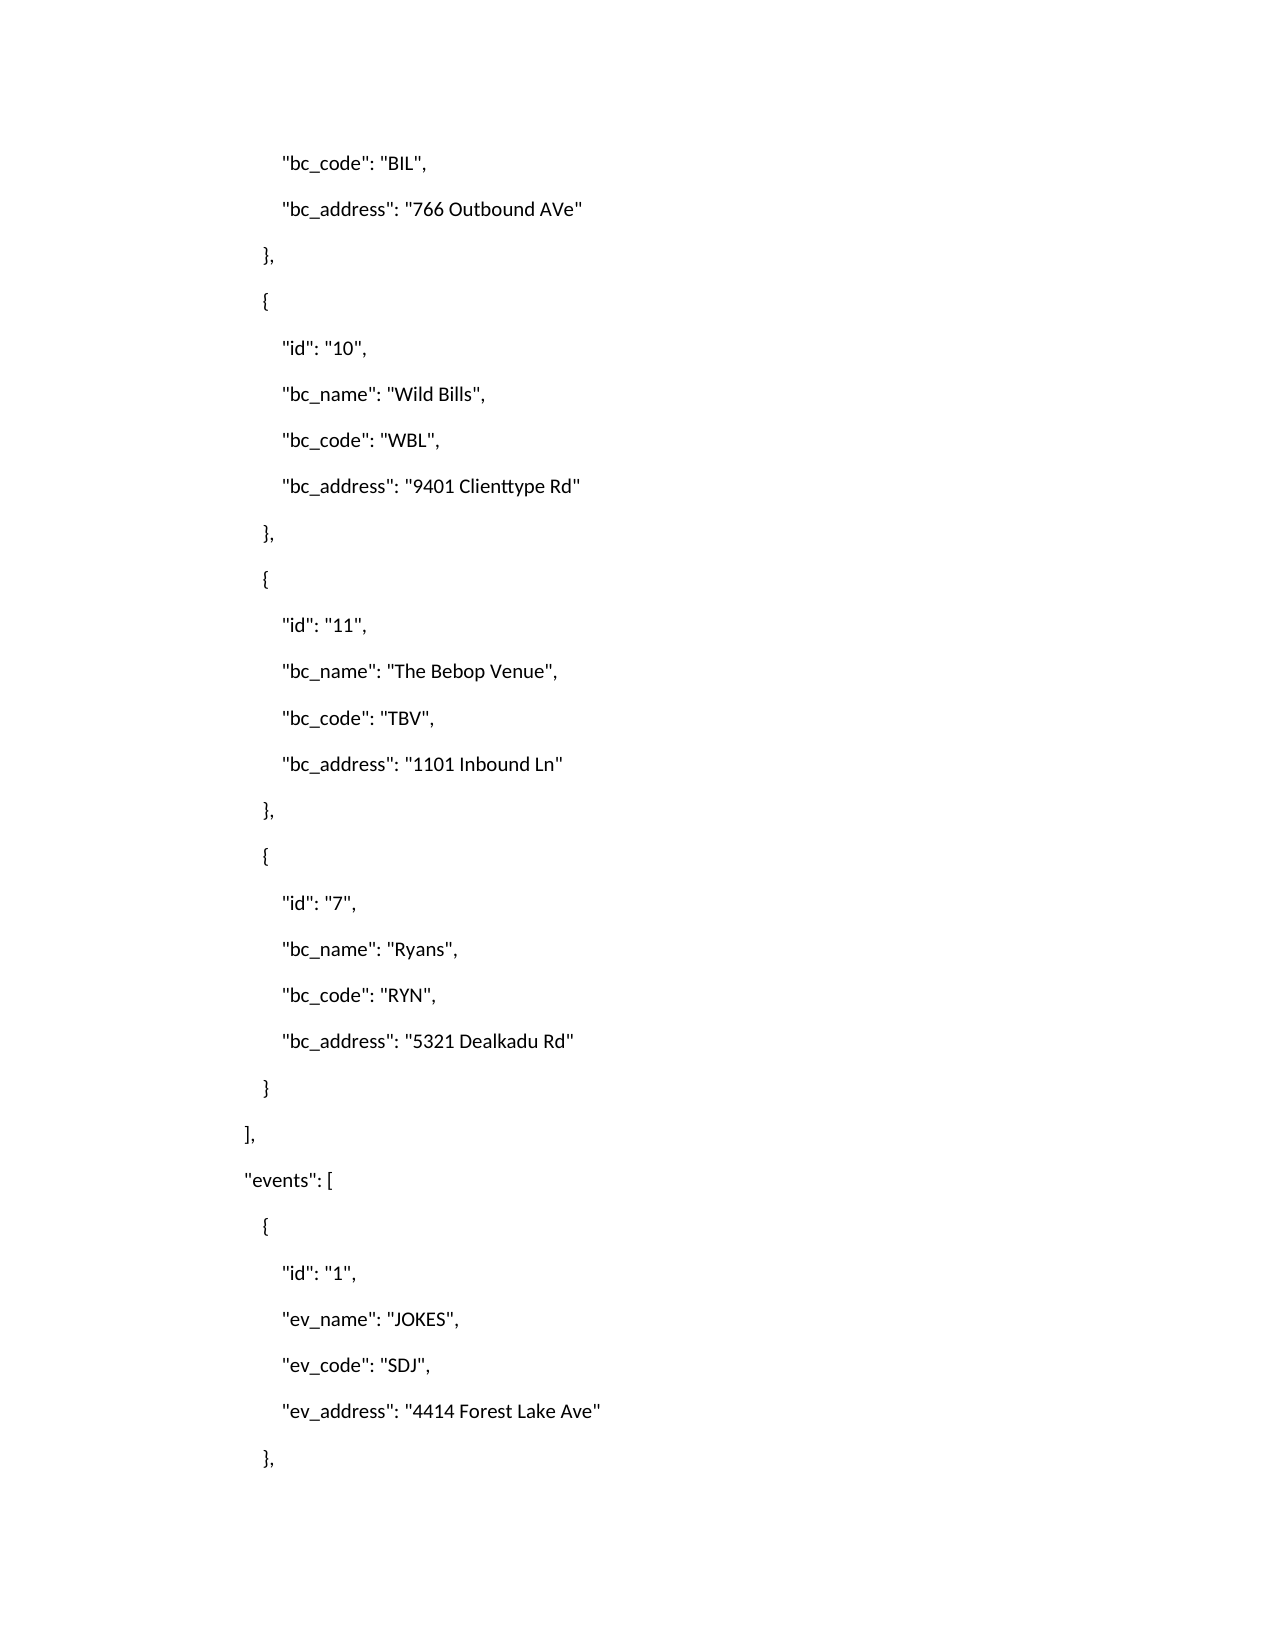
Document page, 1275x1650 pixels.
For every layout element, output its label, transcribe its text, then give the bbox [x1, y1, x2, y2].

text }, [150, 797, 1125, 823]
text "events": [ [150, 1167, 1125, 1193]
text { [150, 1214, 1125, 1239]
text "bc_name": "The Bebop Venue", [150, 659, 1125, 684]
text }, [150, 520, 1125, 545]
text "bc_code": "BIL", [150, 150, 1125, 175]
text "id": "1", [150, 1260, 1125, 1285]
text "bc_code": "WBL", [150, 427, 1125, 453]
text }, [150, 242, 1125, 268]
text { [150, 566, 1125, 592]
text ], [150, 1121, 1125, 1147]
text "id": "10", [150, 335, 1125, 360]
text "bc_code": "TBV", [150, 705, 1125, 730]
text "ev_code": "SDJ", [150, 1352, 1125, 1378]
text "id": "7", [150, 890, 1125, 915]
text "bc_name": "Wild Bills", [150, 381, 1125, 407]
text "ev_name": "JOKES", [150, 1306, 1125, 1332]
text "bc_address": "1101 Inbound Ln" [150, 751, 1125, 777]
text "bc_code": "RYN", [150, 982, 1125, 1008]
text }, [150, 1445, 1125, 1470]
text { [150, 289, 1125, 314]
text { [150, 844, 1125, 869]
text } [150, 1075, 1125, 1100]
text "bc_address": "5321 Dealkadu Rd" [150, 1029, 1125, 1054]
text "ev_address": "4414 Forest Lake Ave" [150, 1399, 1125, 1424]
text "bc_address": "766 Outbound AVe" [150, 196, 1125, 222]
text "id": "11", [150, 612, 1125, 638]
text "bc_address": "9401 Clienttype Rd" [150, 474, 1125, 499]
text "bc_name": "Ryans", [150, 936, 1125, 962]
